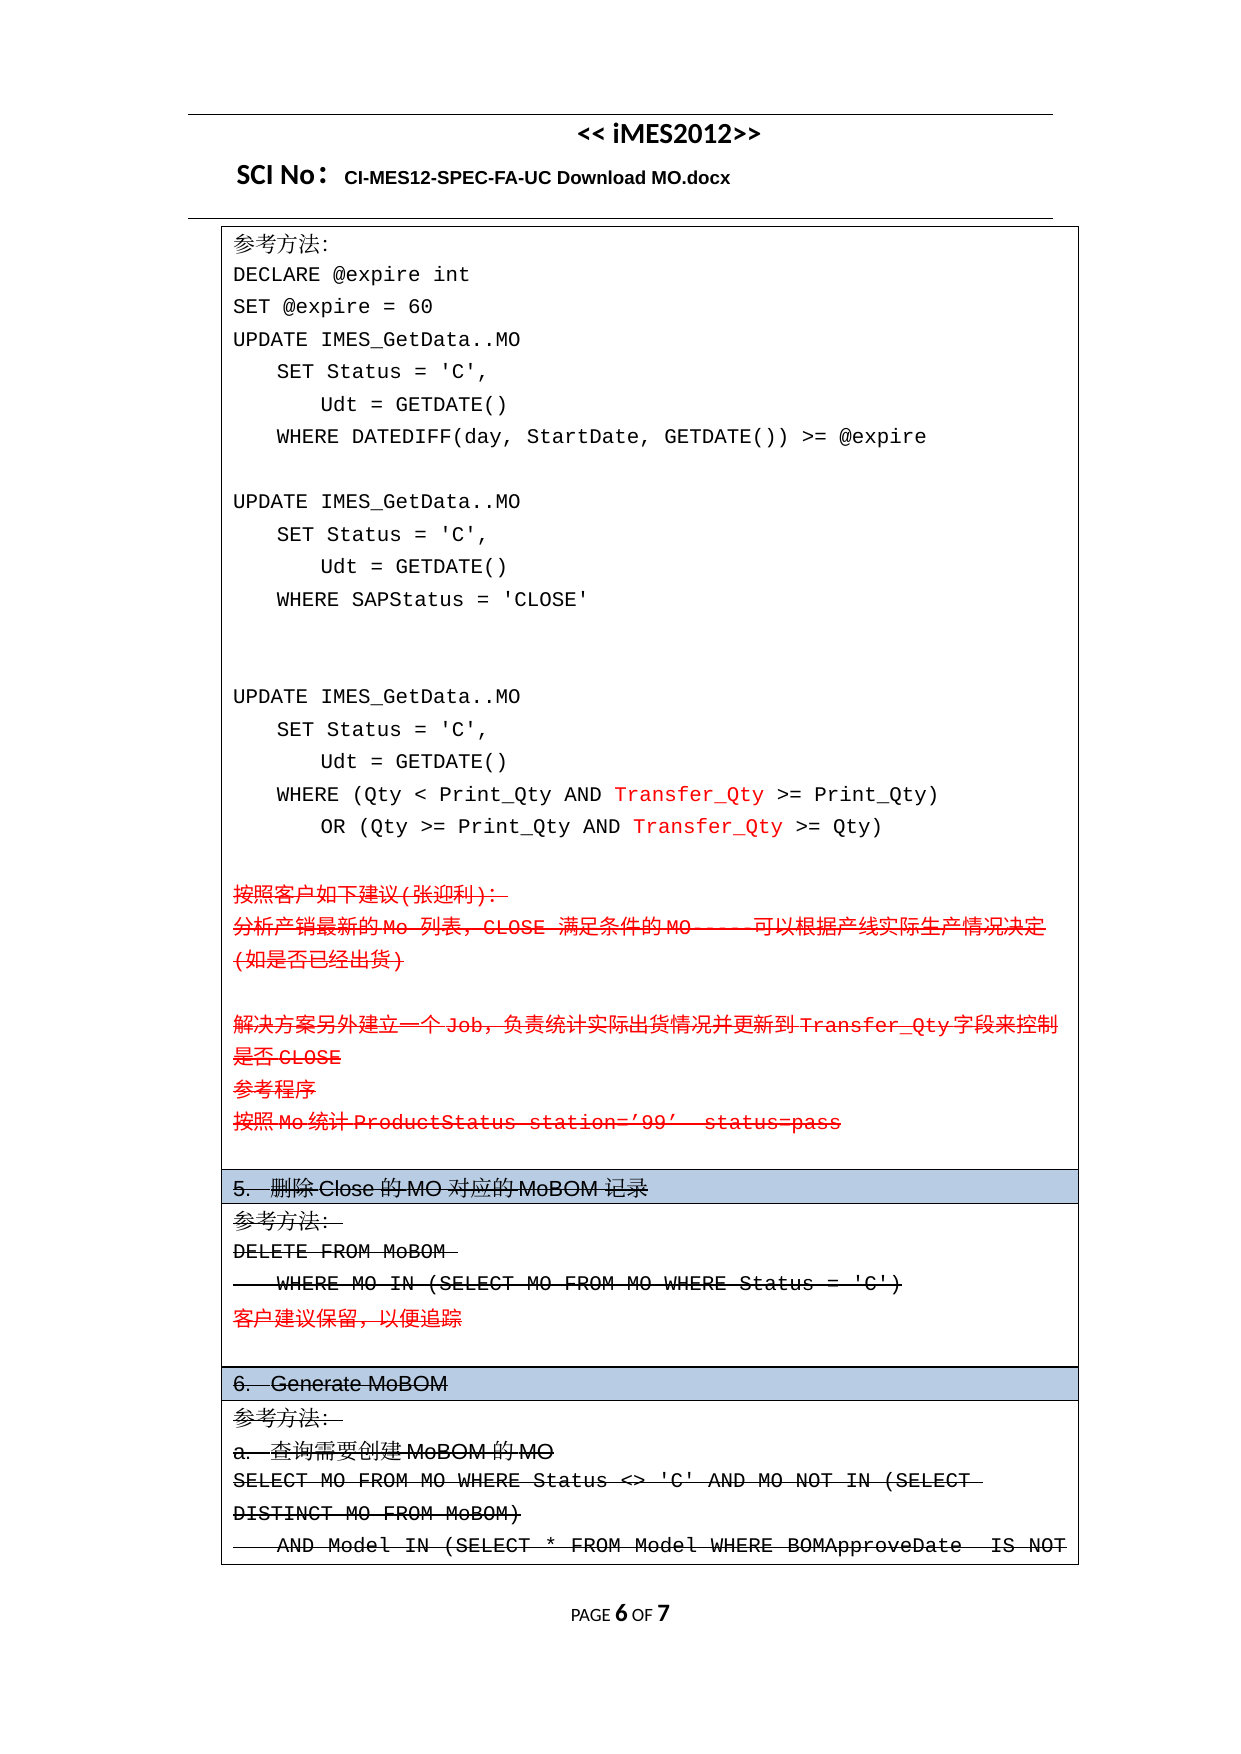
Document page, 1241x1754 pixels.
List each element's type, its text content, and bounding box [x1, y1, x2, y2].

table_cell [222, 1401, 1078, 1563]
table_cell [222, 227, 1078, 1169]
table_cell Generate MoBOM [222, 1368, 1078, 1400]
table_cell 参考方法： DELETE FROM MoBOM WHERE MO IN (SELECT MO FROM MO WHERE Status = 'C') 客户建议保留，以便追踪 [222, 1204, 1078, 1366]
table_cell 删除Close 的MO 对应的MoBOM 记录 [222, 1170, 1078, 1203]
